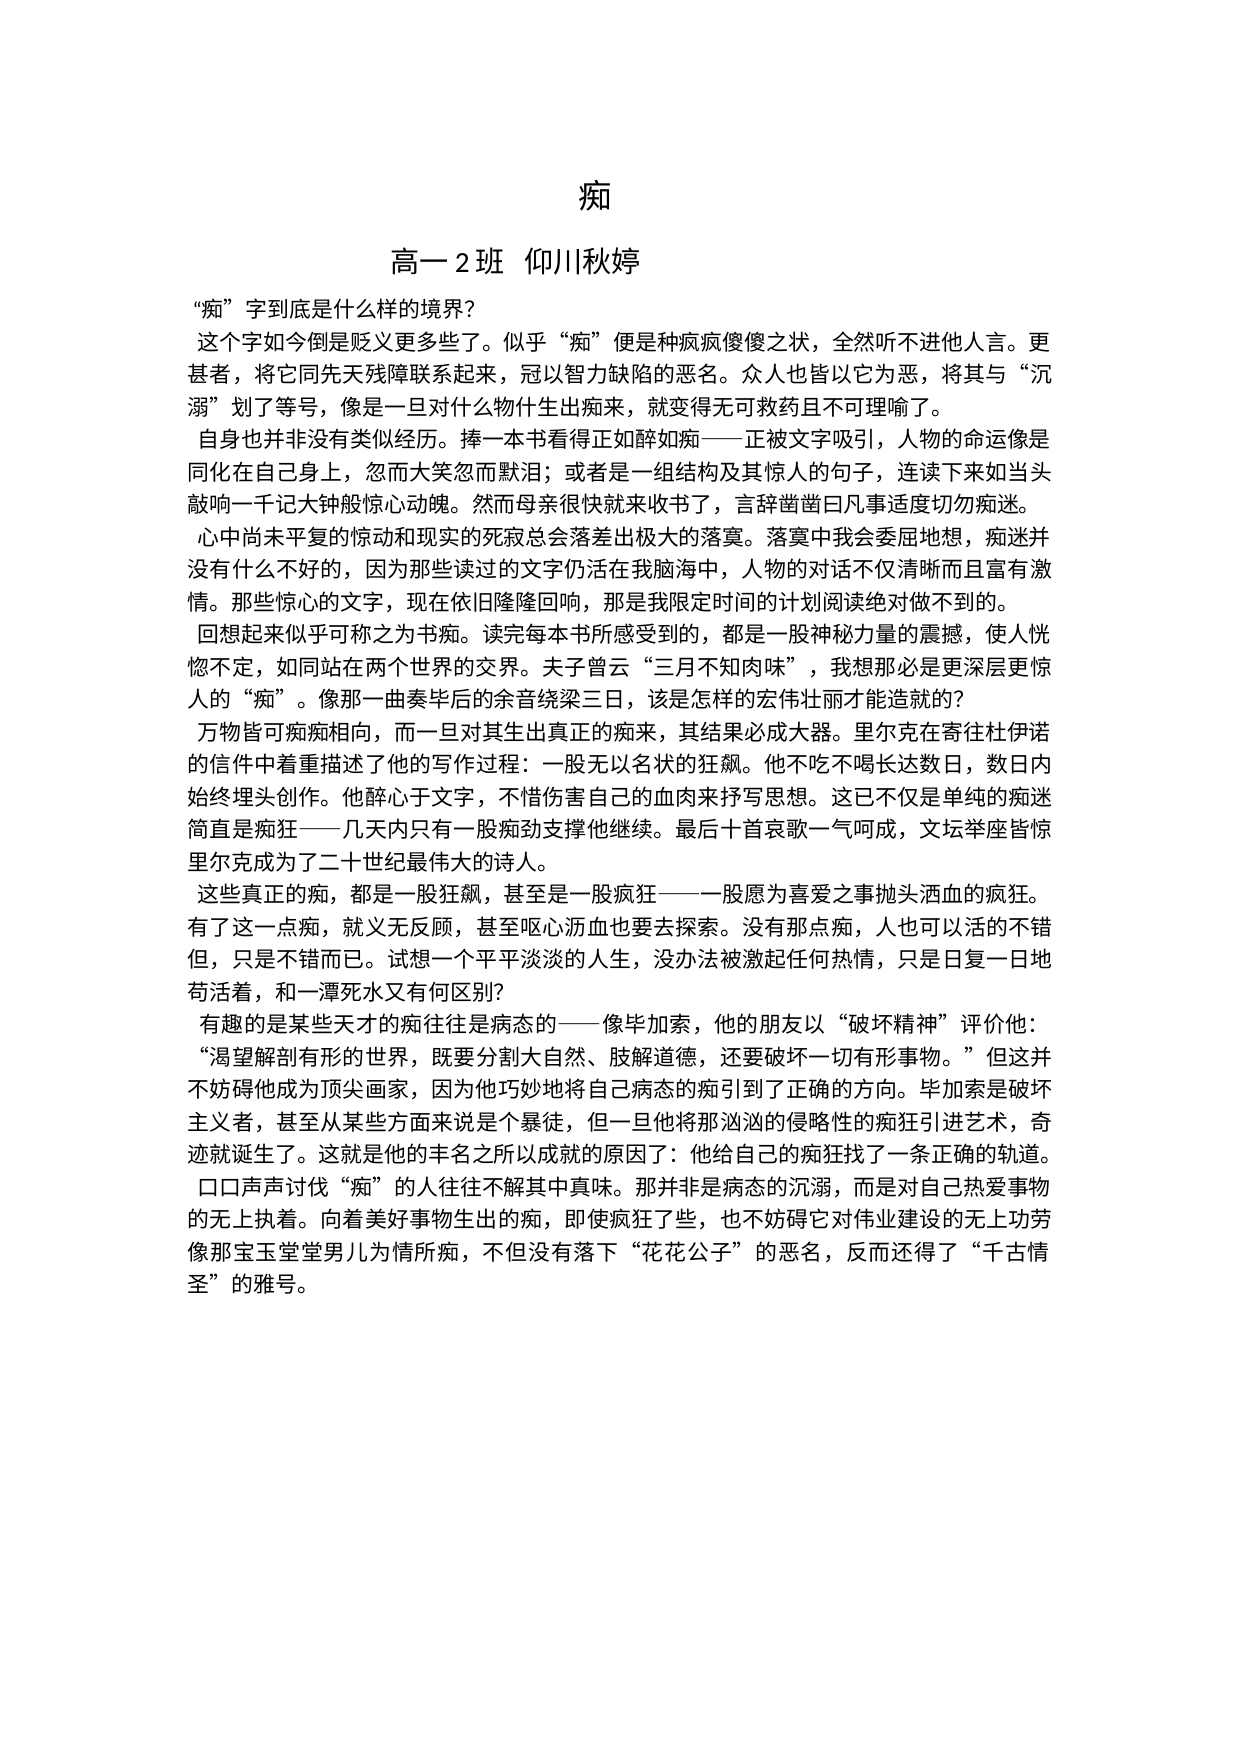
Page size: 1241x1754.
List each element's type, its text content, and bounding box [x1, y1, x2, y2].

text 心中尚未平复的惊动和现实的死寂总会落差出极大的落寞。落寞中我会委屈地想，痴迷并没有什么不好的，因为那些读过的文字仍活在我脑海中，人物的对话不仅清晰而且富有激情。那些惊心的文字，现在依旧隆隆回响，那是我限定时间的计划阅读绝对做不到的。 [187, 519, 1053, 617]
text 回想起来似乎可称之为书痴。读完每本书所感受到的，都是一股神秘力量的震撼，使人恍惚不定，如同站在两个世界的交界。夫子曾云“三月不知肉味”，我想那必是更深层更惊人的“痴”。像那一曲奏毕后的余音绕梁三日，该是怎样的宏伟壮丽才能造就的？ [187, 617, 1053, 714]
text 有趣的是某些天才的痴往往是病态的——像毕加索，他的朋友以“破坏精神”评价他：“渴望解剖有形的世界，既要分割大自然、肢解道德，还要破坏一切有形事物。”但这并不妨碍他成为顶尖画家，因为他巧妙地将自己病态的痴引到了正确的方向。毕加索是破坏主义者，甚至从某些方面来说是个暴徒，但一旦他将那汹汹的侵略性的痴狂引进艺术，奇迹就诞生了。这就是他的丰名之所以成就的原因了：他给自己的痴狂找了一条正确的轨道。 [187, 1007, 1053, 1169]
text 口口声声讨伐“痴”的人往往不解其中真味。那并非是病态的沉溺，而是对自己热爱事物的无上执着。向着美好事物生出的痴，即使疯狂了些，也不妨碍它对伟业建设的无上功劳。像那宝玉堂堂男儿为情所痴，不但没有落下“花花公子”的恶名，反而还得了“千古情圣”的雅号。 [187, 1169, 1053, 1299]
text 自身也并非没有类似经历。捧一本书看得正如醉如痴——正被文字吸引，人物的命运像是同化在自己身上，忽而大笑忽而默泪；或者是一组结构及其惊人的句子，连读下来如当头敲响一千记大钟般惊心动魄。然而母亲很快就来收书了，言辞凿凿曰凡事适度切勿痴迷。 [187, 422, 1053, 519]
text 痴 [187, 162, 1053, 227]
text 这个字如今倒是贬义更多些了。似乎“痴”便是种疯疯傻傻之状，全然听不进他人言。更甚者，将它同先天残障联系起来，冠以智力缺陷的恶名。众人也皆以它为恶，将其与“沉溺”划了等号，像是一旦对什么物什生出痴来，就变得无可救药且不可理喻了。 [187, 324, 1053, 422]
text 高一2班 仰川秋婷 [187, 227, 1053, 292]
text “痴”字到底是什么样的境界？ [187, 292, 1053, 324]
text 这些真正的痴，都是一股狂飙，甚至是一股疯狂——一股愿为喜爱之事抛头洒血的疯狂。有了这一点痴，就义无反顾，甚至呕心沥血也要去探索。没有那点痴，人也可以活的不错，但，只是不错而已。试想一个平平淡淡的人生，没办法被激起任何热情，只是日复一日地苟活着，和一潭死水又有何区别？ [187, 877, 1053, 1007]
text 万物皆可痴痴相向，而一旦对其生出真正的痴来，其结果必成大器。里尔克在寄往杜伊诺的信件中着重描述了他的写作过程：一股无以名状的狂飙。他不吃不喝长达数日，数日内始终埋头创作。他醉心于文字，不惜伤害自己的血肉来抒写思想。这已不仅是单纯的痴迷，简直是痴狂——几天内只有一股痴劲支撑他继续。最后十首哀歌一气呵成，文坛举座皆惊。里尔克成为了二十世纪最伟大的诗人。 [187, 714, 1053, 877]
